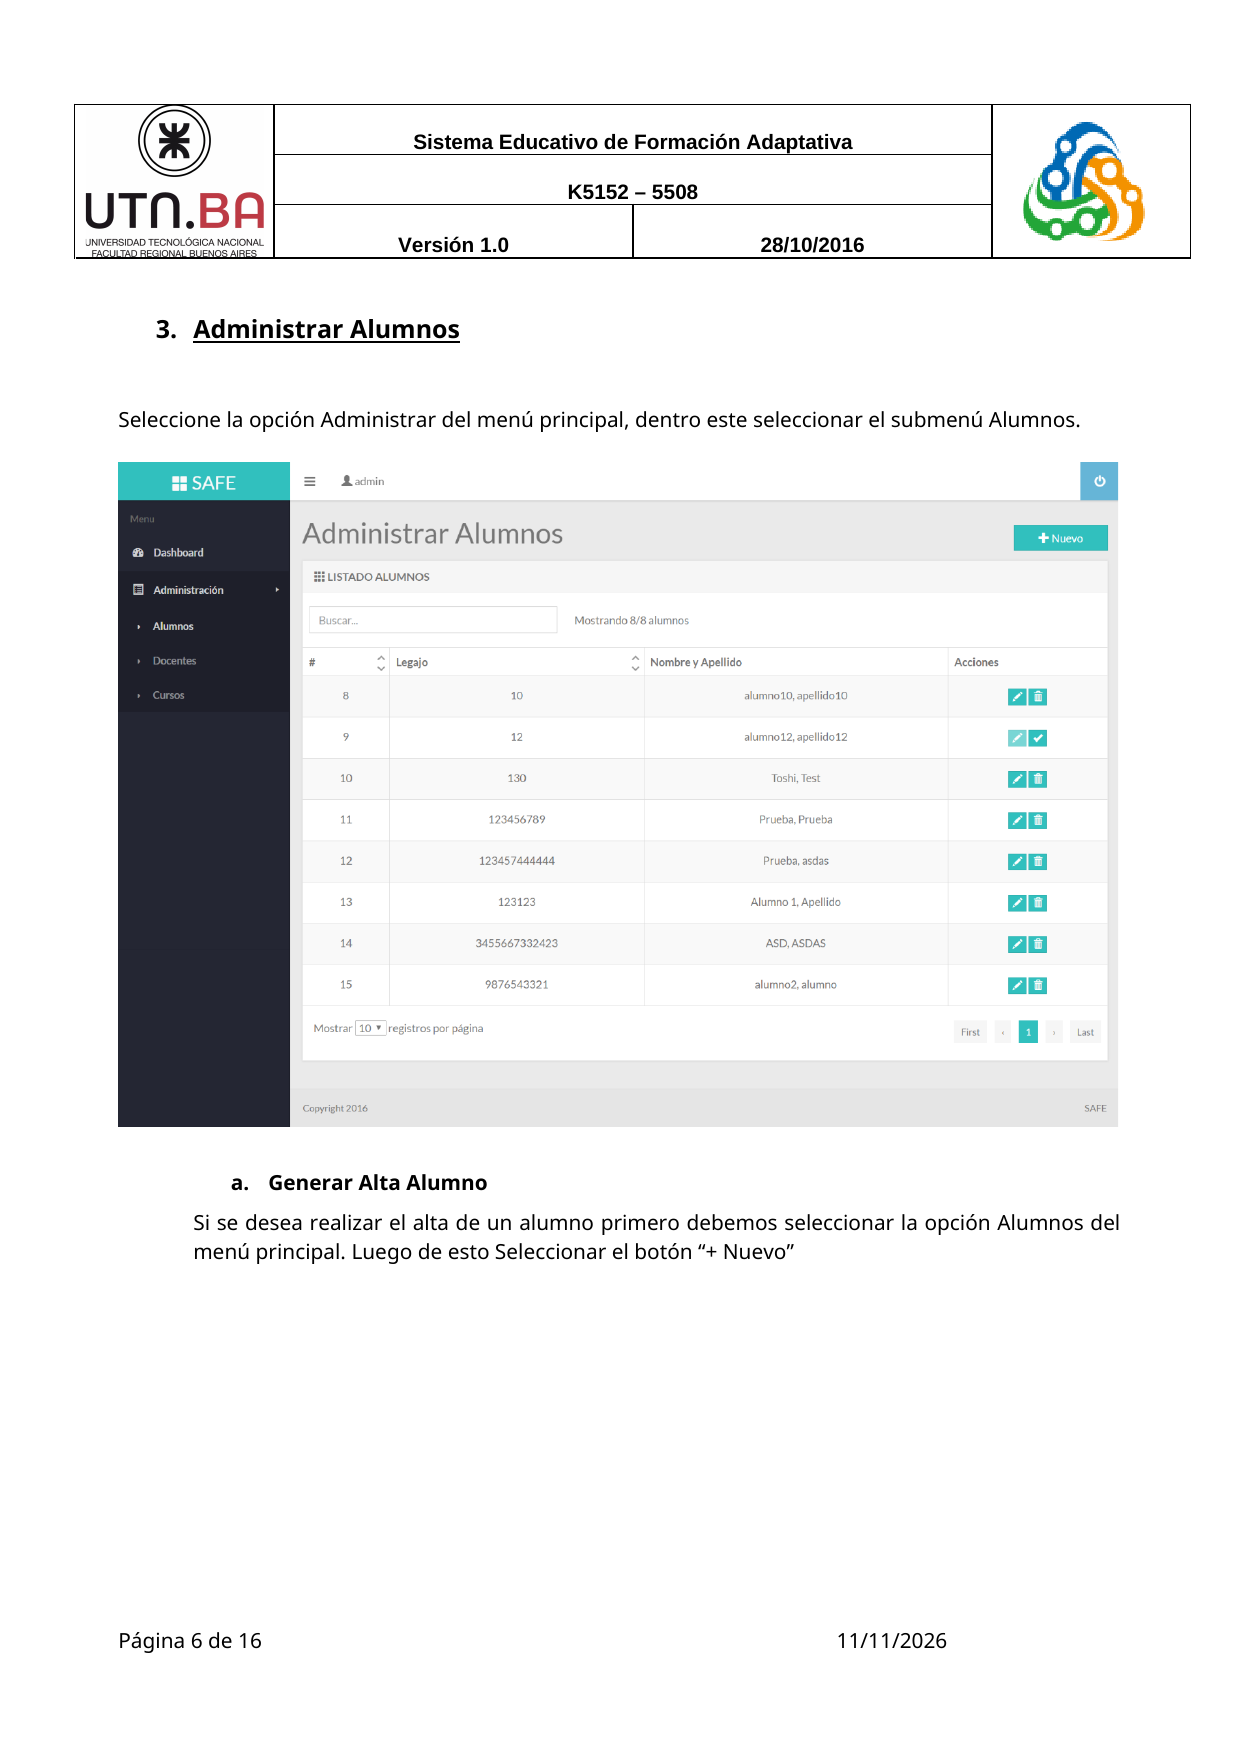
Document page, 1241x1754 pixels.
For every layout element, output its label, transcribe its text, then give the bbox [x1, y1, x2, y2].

list Seleccione la opción Administrar del menú principal, dentro este seleccionar el submenú Alumnos. [118, 405, 1122, 434]
picture [118, 462, 1119, 1127]
subtitle Administrar Alumnos [156, 312, 1122, 346]
list Si se desea realizar el alta de un alumno primero debemos seleccionar la opción Alumnos del menú principal. Luego de esto Seleccionar el botón “+ Nuevo” [193, 1208, 1122, 1265]
picture [1006, 119, 1169, 243]
subtitle Generar Alta Alumno [231, 1168, 1122, 1196]
picture [85, 105, 264, 257]
